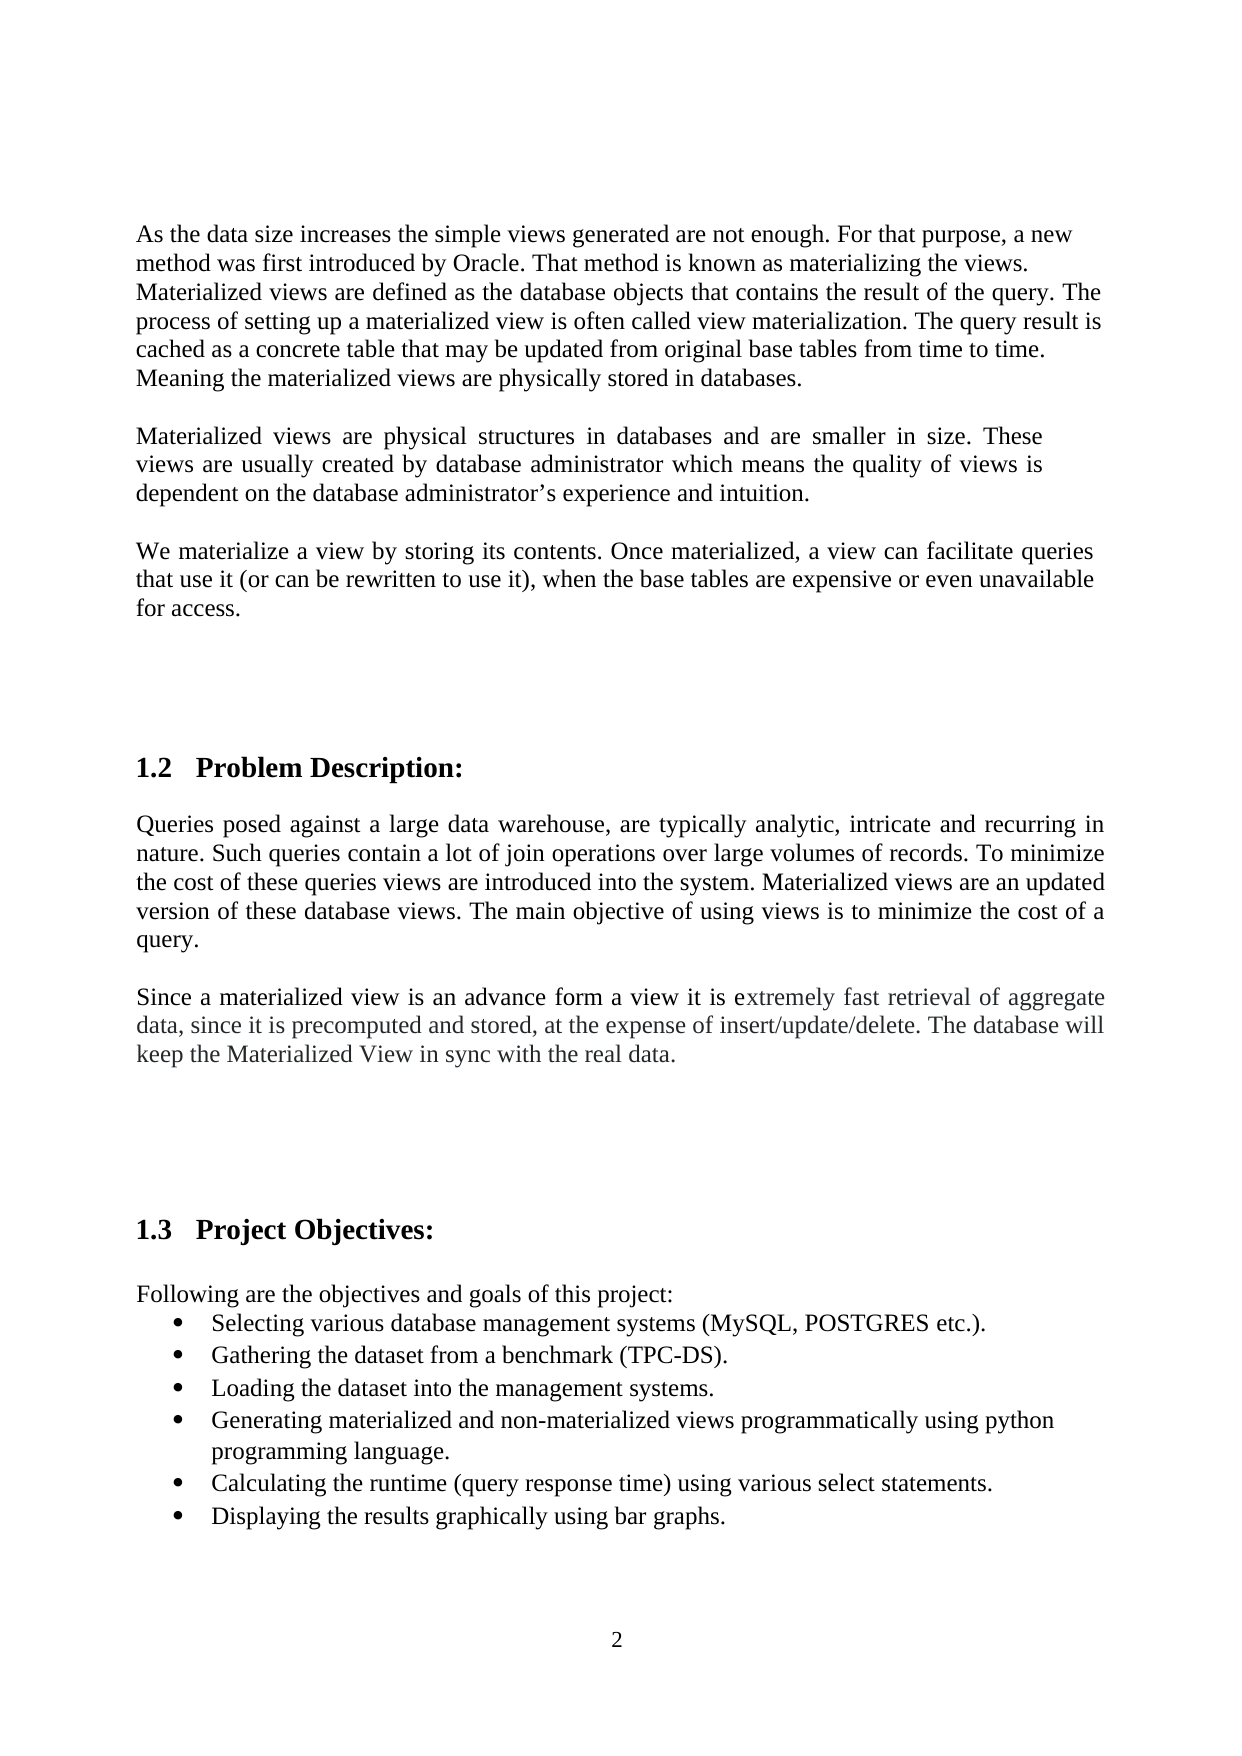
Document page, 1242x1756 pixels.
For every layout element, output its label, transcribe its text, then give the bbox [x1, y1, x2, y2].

list Gathering the dataset from a benchmark (TPC-DS). [174, 1340, 1242, 1369]
list Calculating the runtime (query response time) using various select statements. [174, 1468, 1242, 1497]
list Selecting various database management systems (MySQL, POSTGRES etc.). [174, 1308, 1242, 1337]
subtitle Problem Description: [135, 750, 1242, 783]
subtitle Project Objectives: [135, 1212, 1242, 1246]
list Displaying the results graphically using bar graphs. [174, 1501, 1242, 1530]
list Generating materialized and non-materialized views programmatically using python programming language. [174, 1405, 1056, 1465]
text Meaning the materialized views are physically stored in databases. [136, 363, 1043, 392]
text Materialized views are physical structures in databases and are smaller in size. These views are usually created by database administrator which means the quality of views is dependent on the database administrator’s experience and intuition. [136, 421, 1043, 507]
text Since a materialized view is an advance form a view it is extremely fast retrieval of aggregate data, since it is precomputed and stored, at the expense of insert/update/delete. The database will keep the Materialized View in sync with the real data. [136, 982, 1105, 1068]
text Following are the objectives and goals of this project: [136, 1279, 1242, 1308]
list Loading the dataset into the management systems. [174, 1373, 1242, 1401]
text Queries posed against a large data warehouse, are typically analytic, intricate and recurring in nature. Such queries contain a lot of join operations over large volumes of records. To minimize the cost of these queries views are introduced into the system. Materialized views are an updated version of these database views. The main objective of using views is to minimize the cost of a query. [136, 809, 1106, 953]
text As the data size increases the simple views generated are not enough. For that purpose, a new method was first introduced by Oracle. That method is known as materializing the views. [136, 219, 1073, 277]
text Materialized views are defined as the database objects that contains the result of the query. The process of setting up a materialized view is often called view materialization. The query result is cached as a concrete table that may be updated from original base tables from time to time. [136, 277, 1103, 363]
text We materialize a view by storing its contents. Once materialized, a view can facilitate queries that use it (or can be rewritten to use it), when the base tables are expensive or even unavailable for access. [136, 536, 1095, 622]
